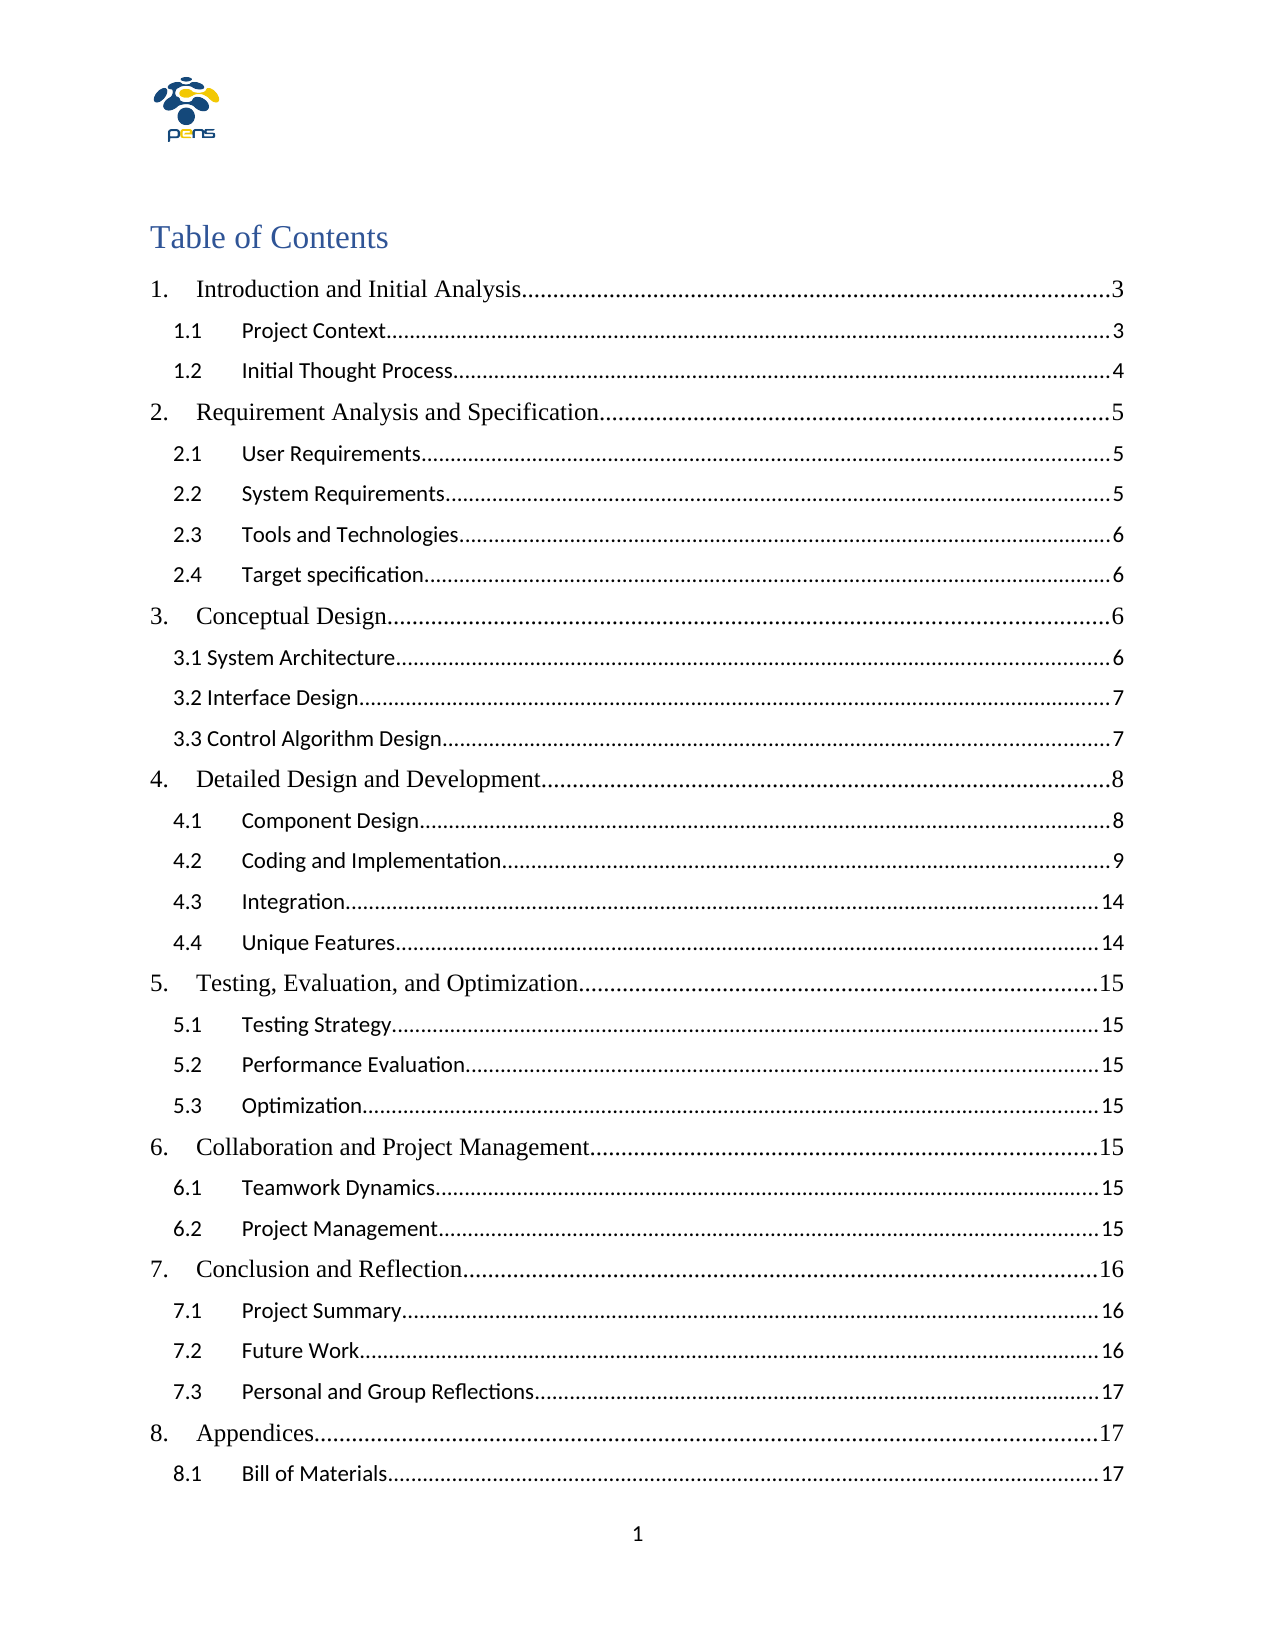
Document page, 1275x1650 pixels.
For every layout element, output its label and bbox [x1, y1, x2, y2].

picture [150, 75, 223, 144]
